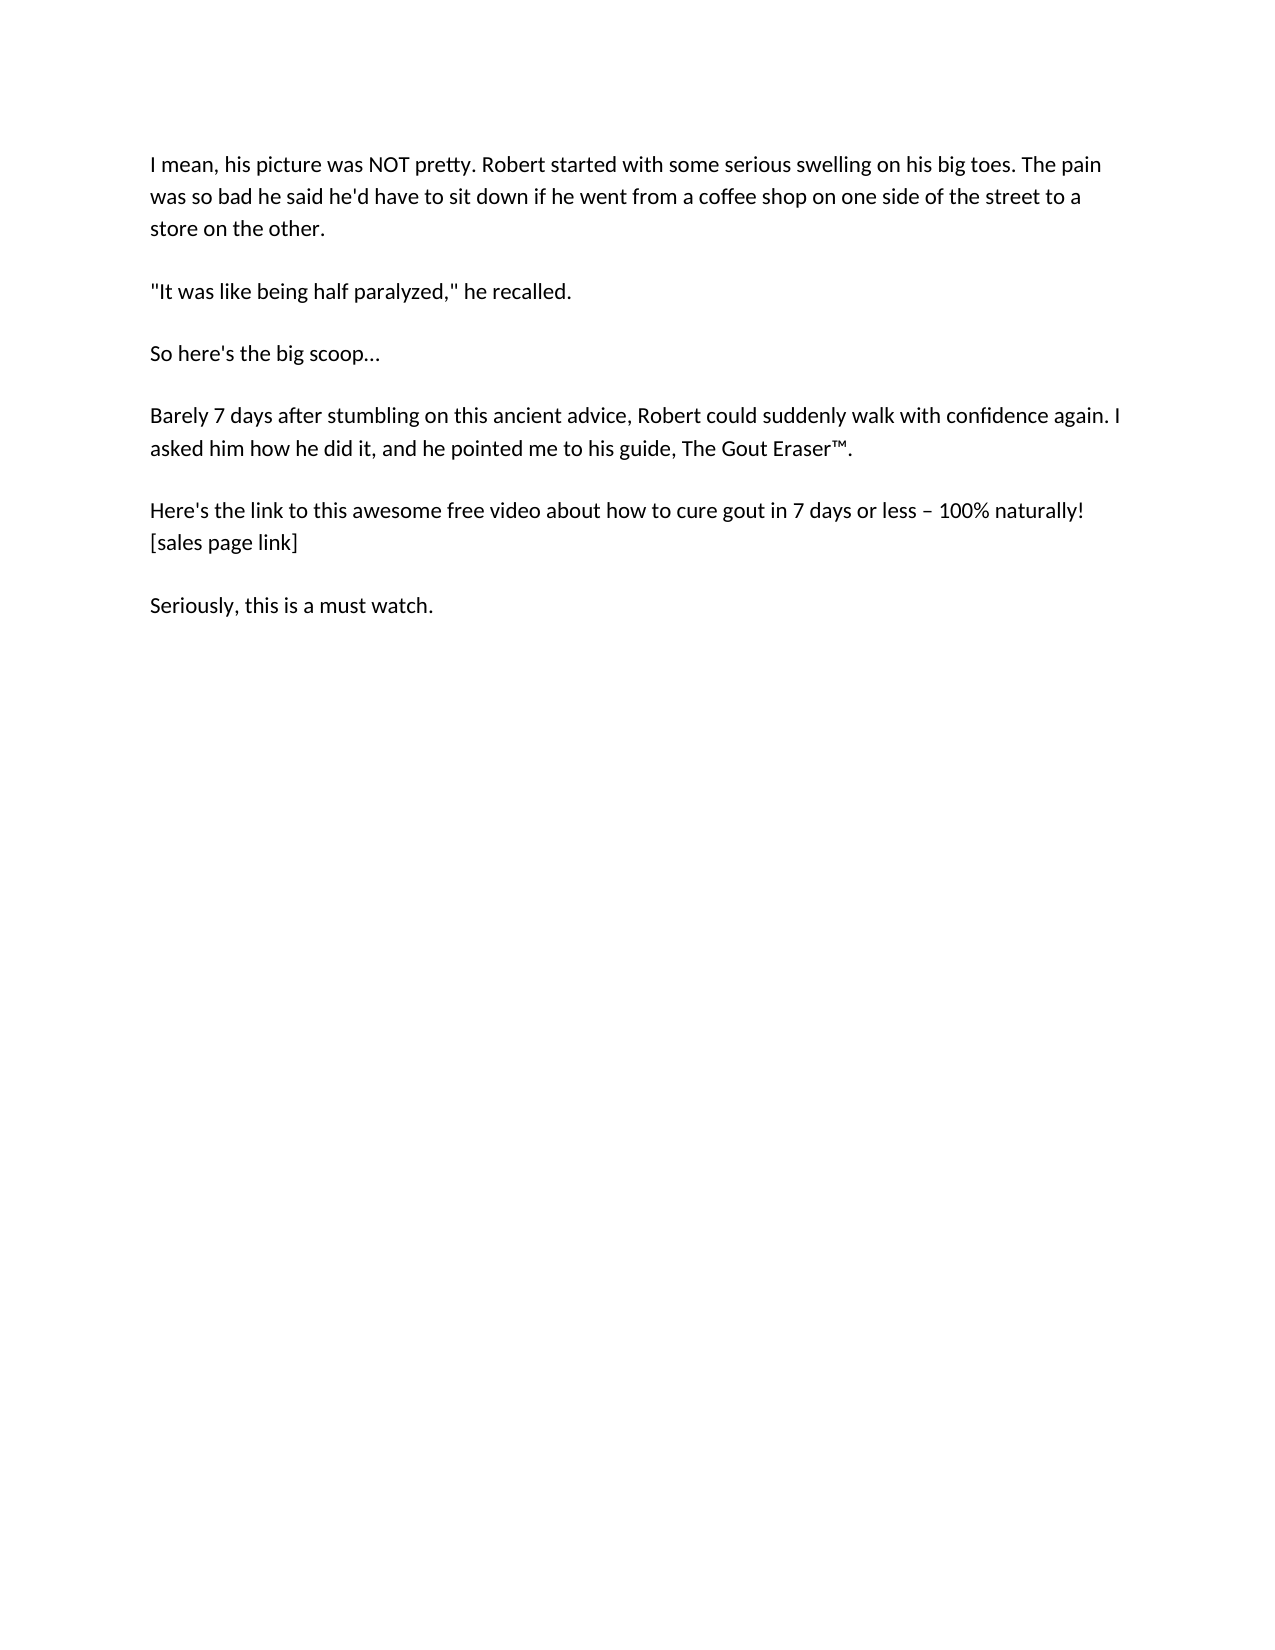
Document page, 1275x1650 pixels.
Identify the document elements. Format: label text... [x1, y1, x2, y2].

text I mean, his picture was NOT pretty. Robert started with some serious swelling on his big toes. The pain was so bad he said he'd have to sit down if he went from a coffee shop on one side of the street to a store on the other. [150, 150, 1125, 242]
text Barely 7 days after stumbling on this ancient advice, Robert could suddenly walk with confidence again. I asked him how he did it, and he pointed me to his guide, The Gout Eraser™. [150, 402, 1125, 462]
text So here's the big scoop… [150, 339, 1125, 367]
text Here's the link to this awesome free video about how to cure gout in 7 days or less – 100% naturally! [sales page link] [150, 496, 1125, 556]
text "It was like being half paralyzed," he recalled. [150, 277, 1125, 305]
text Seriously, this is a must watch. [150, 591, 1125, 619]
